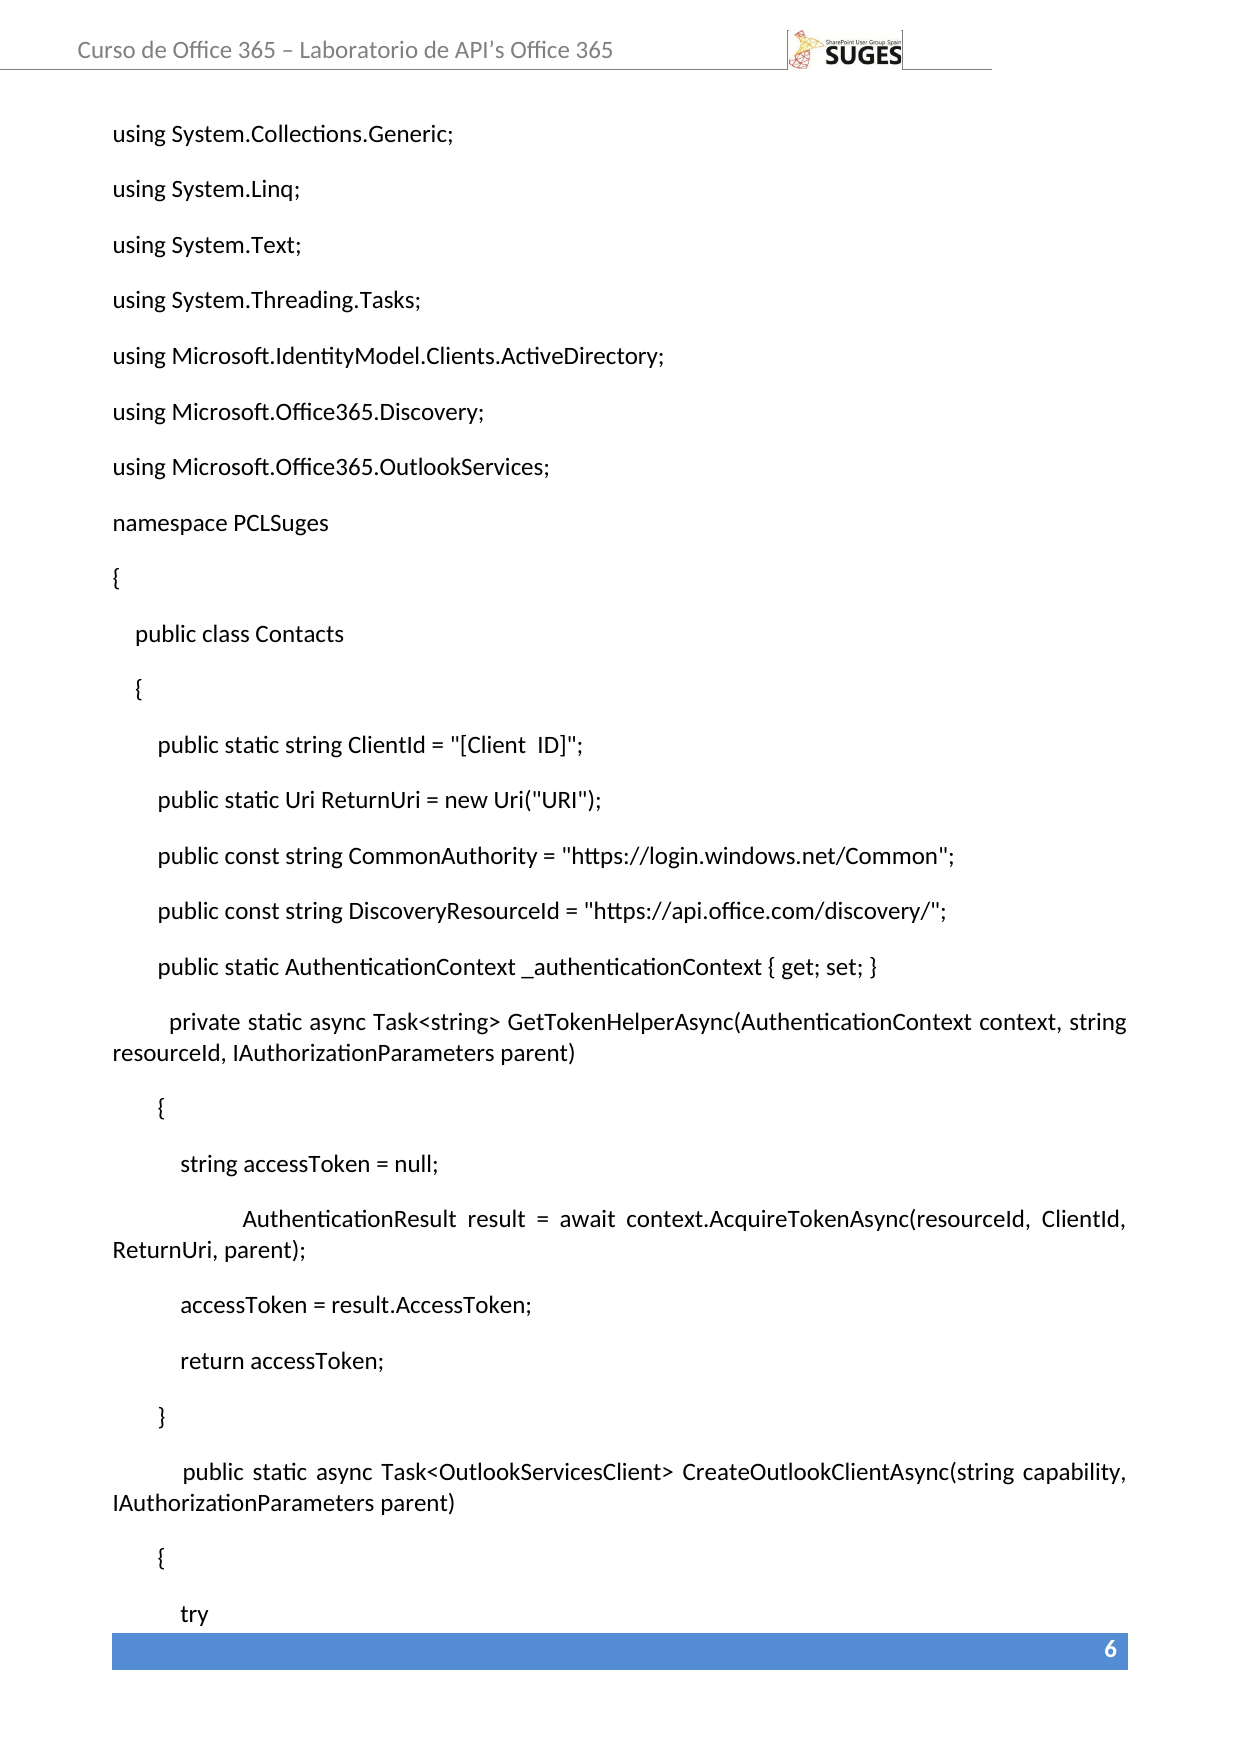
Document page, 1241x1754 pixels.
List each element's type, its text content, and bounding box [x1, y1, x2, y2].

text using System.Threading.Tasks; [112, 285, 1128, 315]
text using System.Text; [112, 229, 1128, 260]
text { [112, 673, 1128, 704]
text } [112, 1401, 1128, 1431]
text public static string ClientId = "[Client ID]"; [112, 729, 1128, 759]
text using System.Linq; [112, 174, 1128, 204]
text { [112, 1542, 1128, 1573]
text namespace PCLSuges [112, 507, 1128, 537]
text { [112, 562, 1128, 593]
text AuthenticationResult result = await context.AcquireTokenAsync(resourceId, ClientId, ReturnUri, parent); [112, 1203, 1128, 1264]
text public const string CommonAuthority = "https://login.windows.net/Common"; [112, 840, 1128, 870]
text private static async Task<string> GetTokenHelperAsync(AuthenticationContext context, string resourceId, IAuthorizationParameters parent) [112, 1006, 1128, 1067]
text using System.Collections.Generic; [112, 118, 1128, 149]
text string accessToken = null; [112, 1148, 1128, 1178]
text public static async Task<OutlookServicesClient> CreateOutlookClientAsync(string capability, IAuthorizationParameters parent) [112, 1456, 1128, 1517]
text { [112, 1092, 1128, 1123]
text public const string DiscoveryResourceId = "https://api.office.com/discovery/"; [112, 895, 1128, 926]
text public static Uri ReturnUri = new Uri("URI"); [112, 784, 1128, 815]
text using Microsoft.Office365.OutlookServices; [112, 451, 1128, 482]
text return accessToken; [112, 1345, 1128, 1376]
picture [788, 30, 902, 69]
text public class Contacts [112, 618, 1128, 648]
text accessToken = result.AccessToken; [112, 1289, 1128, 1320]
text public static AuthenticationContext _authenticationContext { get; set; } [112, 951, 1128, 981]
text try [112, 1598, 1128, 1628]
text using Microsoft.Office365.Discovery; [112, 396, 1128, 426]
text using Microsoft.IdentityModel.Clients.ActiveDirectory; [112, 340, 1128, 371]
